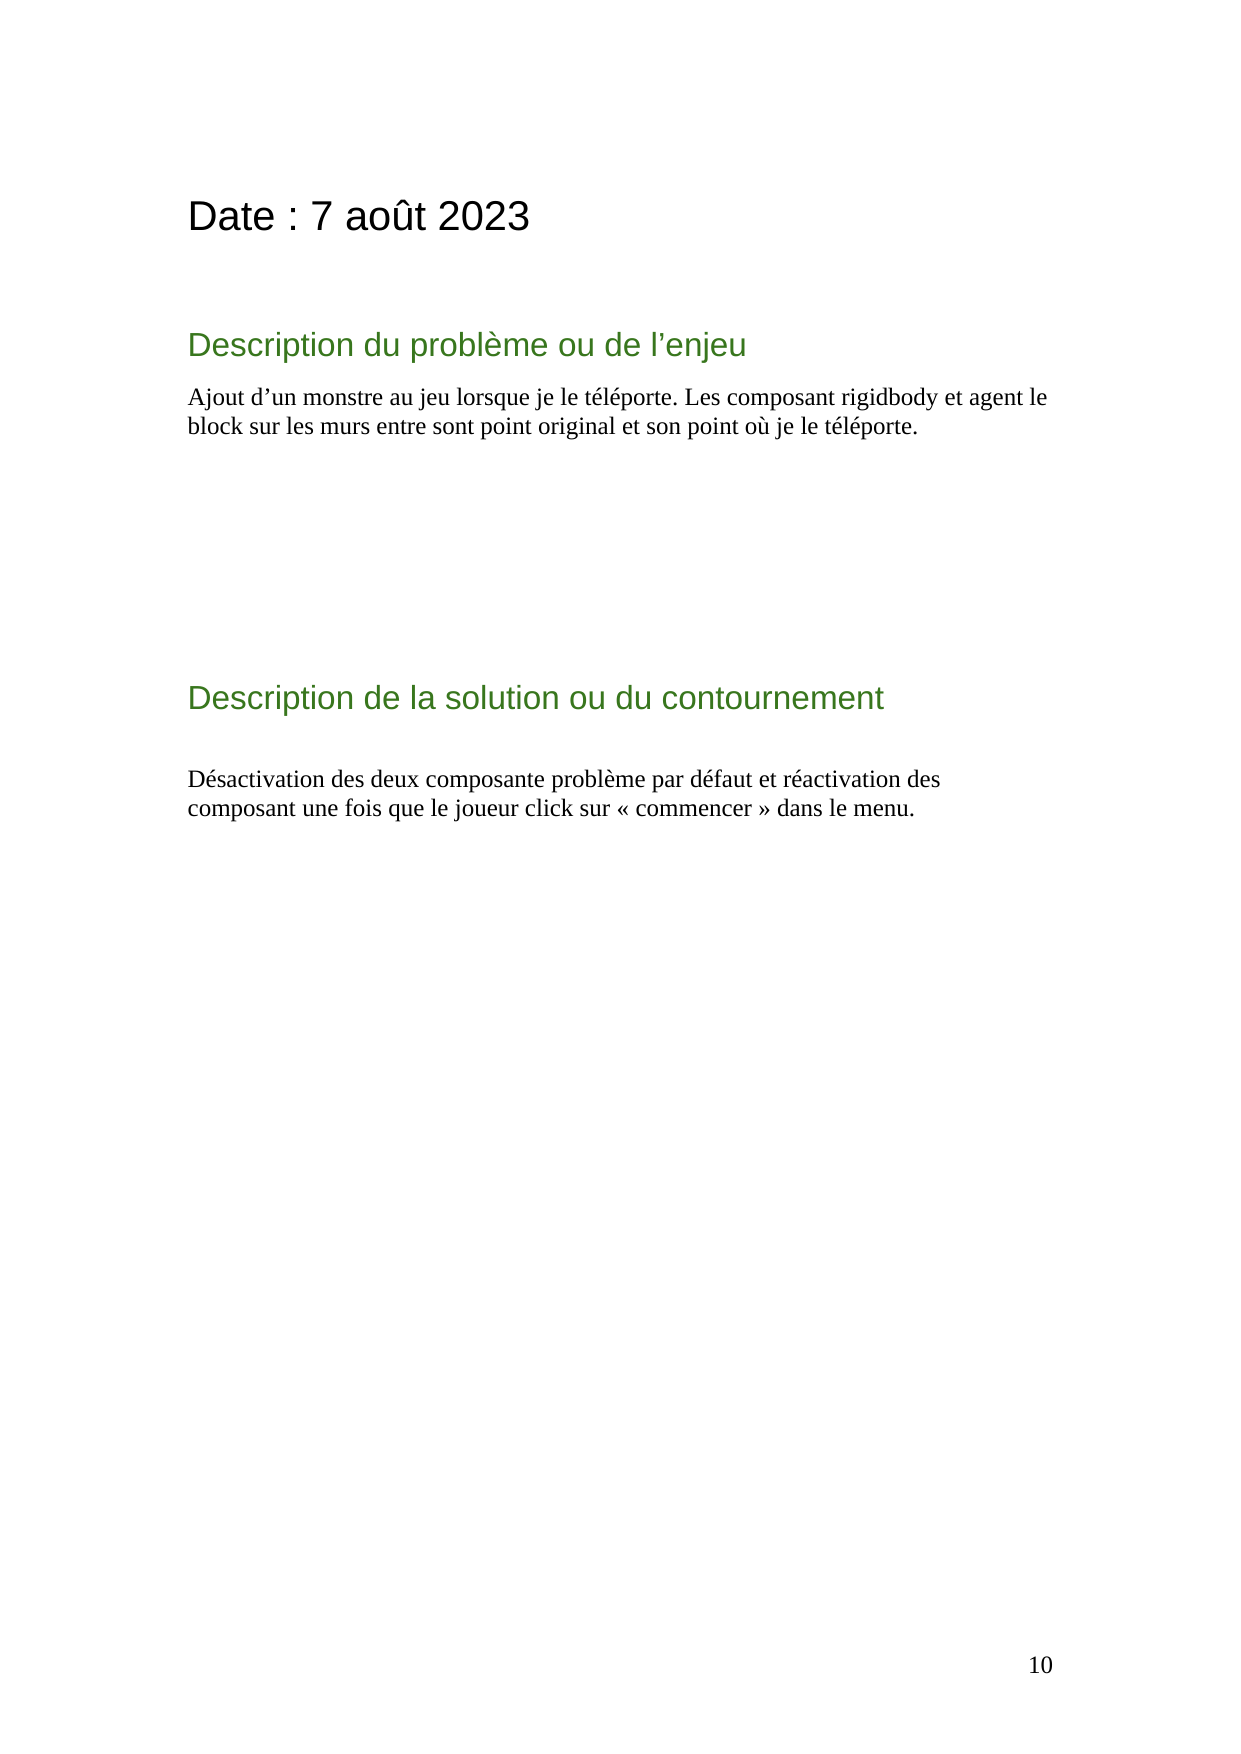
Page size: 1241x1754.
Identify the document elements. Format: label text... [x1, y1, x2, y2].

text Ajout d’un monstre au jeu lorsque je le téléporte. Les composant rigidbody et agent le block sur les murs entre sont point original et son point où je le téléporte. [187, 382, 1053, 440]
subtitle Description du problème ou de l’enjeu [187, 326, 1053, 364]
subtitle Date : 7 août 2023 [187, 192, 1053, 239]
subtitle Description de la solution ou du contournement [187, 678, 1053, 717]
text Désactivation des deux composante problème par défaut et réactivation des composant une fois que le joueur click sur « commencer » dans le menu. [187, 764, 1053, 821]
